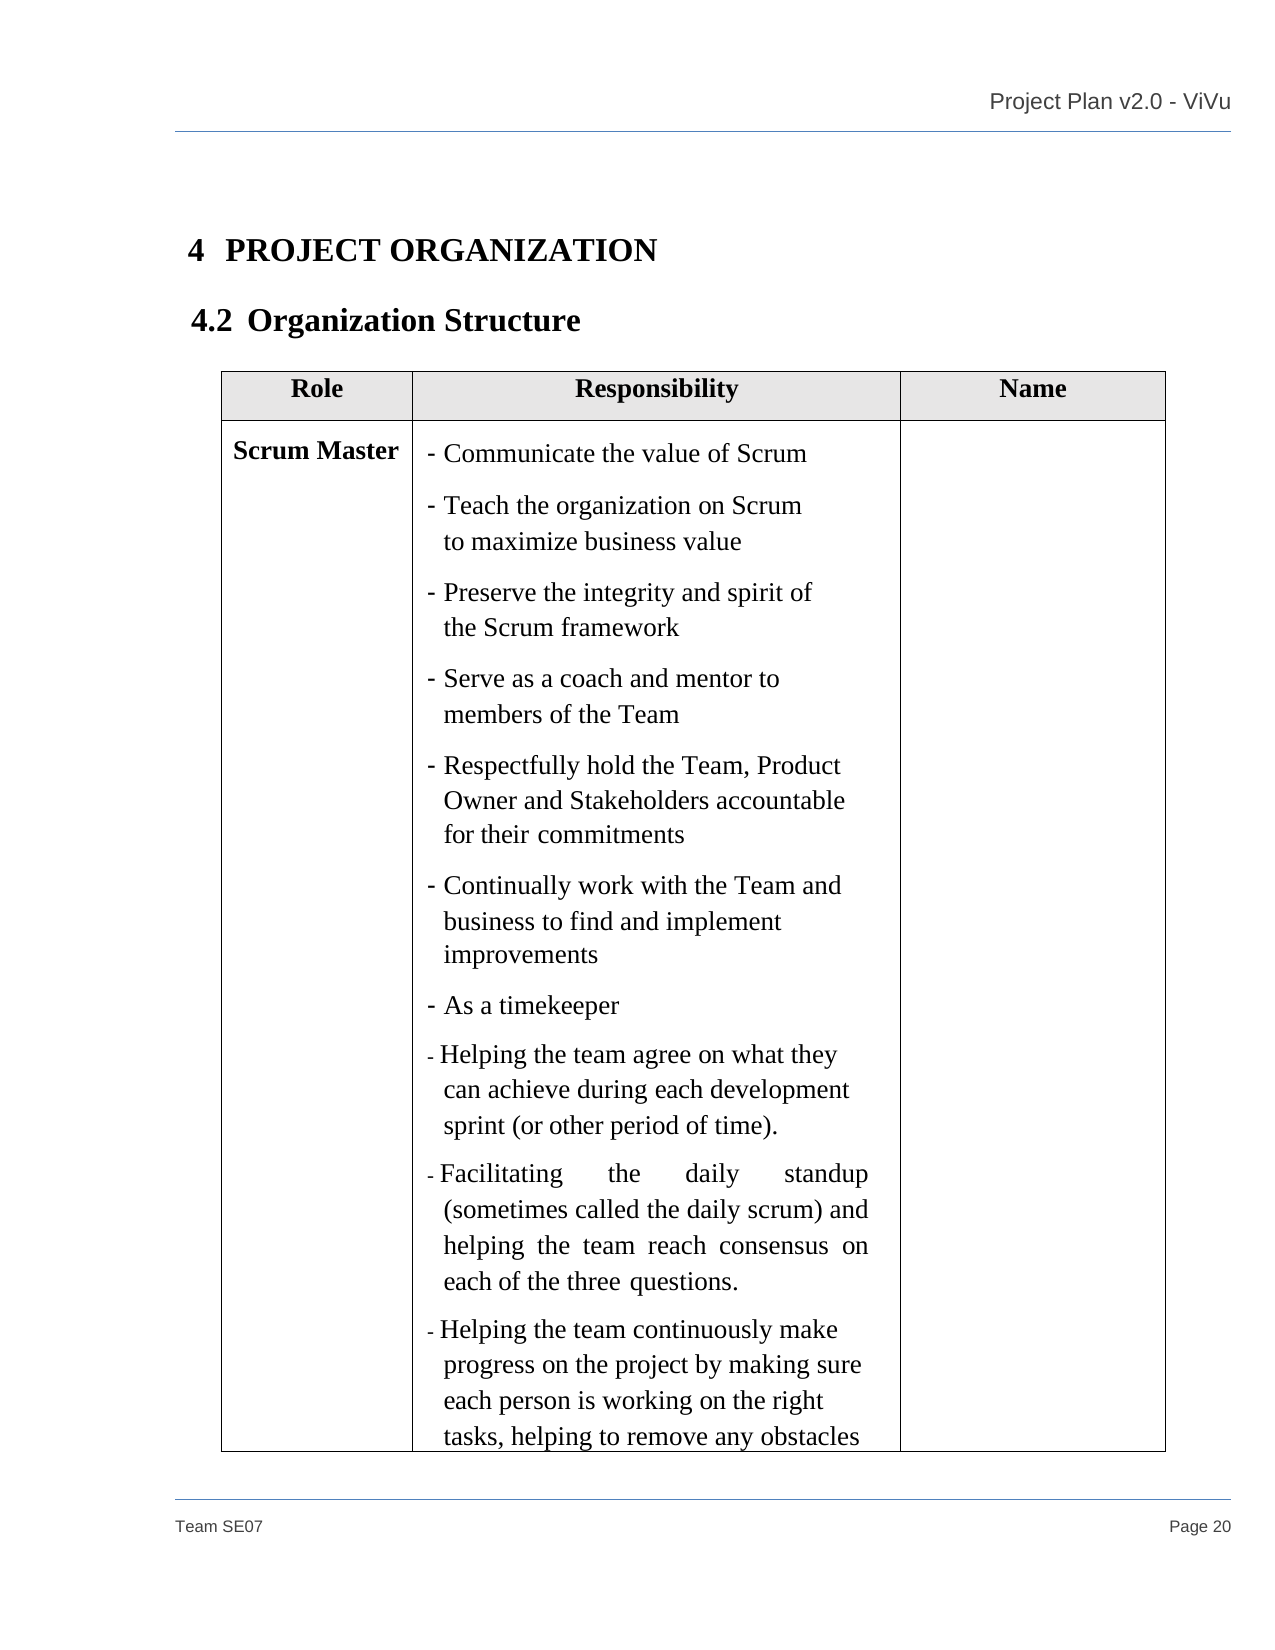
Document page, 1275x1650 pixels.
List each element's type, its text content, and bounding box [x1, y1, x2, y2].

table_header Responsibility [413, 372, 900, 420]
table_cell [413, 421, 900, 1451]
table_header Role [222, 372, 412, 420]
table_header Name [901, 372, 1165, 420]
subtitle PROJECT ORGANIZATION [188, 230, 1231, 269]
table_cell Scrum Master [222, 421, 412, 1451]
table_cell [901, 421, 1165, 1451]
subtitle Organization Structure [191, 301, 1231, 339]
